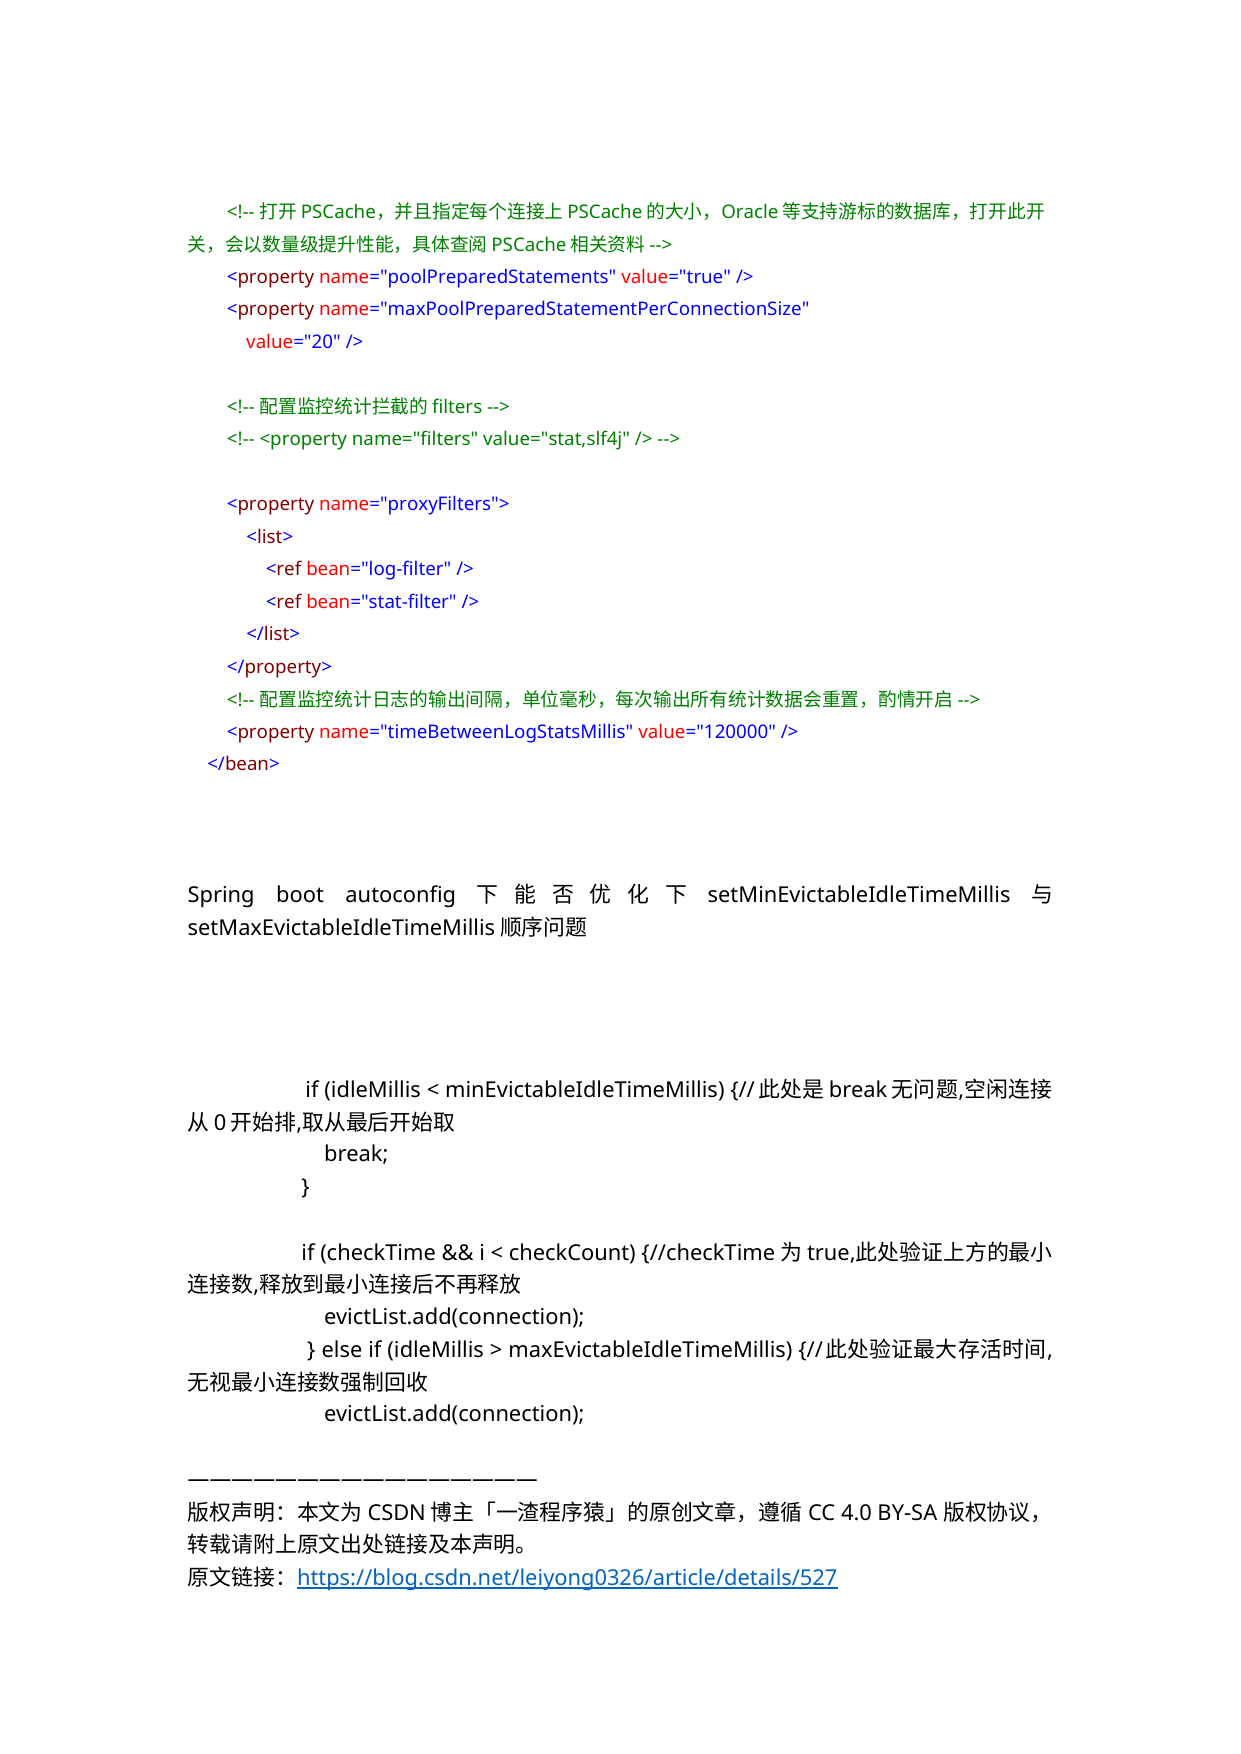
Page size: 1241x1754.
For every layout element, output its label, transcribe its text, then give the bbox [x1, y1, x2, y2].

text if (idleMillis < minEvictableIdleTimeMillis) {//此处是break无问题,空闲连接从0开始排,取从最后开始取 [187, 1072, 1053, 1137]
text <property name="maxPoolPreparedStatementPerConnectionSize" [187, 292, 1053, 324]
text <property name="proxyFilters"> [187, 487, 1053, 519]
text ———————————————— [187, 1462, 1053, 1494]
text <!-- 打开PSCache，并且指定每个连接上PSCache的大小，Oracle等支持游标的数据库，打开此开关，会以数量级提升性能，具体查阅PSCache相关资料 --> [187, 194, 1053, 259]
text </bean> [187, 747, 1053, 779]
text Spring boot autoconfig下能否优化下setMinEvictableIdleTimeMillis与setMaxEvictableIdleTimeMillis顺序问题 [187, 877, 1053, 942]
text evictList.add(connection); [187, 1299, 1053, 1332]
text </list> [187, 617, 1053, 649]
text 原文链接：https://blog.csdn.net/leiyong0326/article/details/527 [187, 1559, 1053, 1592]
text <!-- 配置监控统计拦截的filters --> [187, 389, 1053, 422]
text <property name="timeBetweenLogStatsMillis" value="120000" /> [187, 714, 1053, 747]
text 版权声明：本文为CSDN博主「一渣程序猿」的原创文章，遵循 CC 4.0 BY-SA 版权协议，转载请附上原文出处链接及本声明。 [187, 1494, 1053, 1559]
text value="20" /> [187, 324, 1053, 357]
text <ref bean="log-filter" /> [187, 552, 1053, 584]
text if (checkTime && i < checkCount) {//checkTime为true,此处验证上方的最小连接数,释放到最小连接后不再释放 [187, 1234, 1053, 1299]
text } [187, 1169, 1053, 1202]
text } else if (idleMillis > maxEvictableIdleTimeMillis) {//此处验证最大存活时间,无视最小连接数强制回收 [187, 1332, 1053, 1397]
text break; [187, 1137, 1053, 1169]
text </property> [187, 649, 1053, 682]
text <ref bean="stat-filter" /> [187, 584, 1053, 617]
text <list> [187, 519, 1053, 552]
text <!-- <property name="filters" value="stat,slf4j" /> --> [187, 422, 1053, 454]
text evictList.add(connection); [187, 1397, 1053, 1429]
text <property name="poolPreparedStatements" value="true" /> [187, 259, 1053, 292]
text <!-- 配置监控统计日志的输出间隔，单位毫秒，每次输出所有统计数据会重置，酌情开启 --> [187, 682, 1053, 714]
